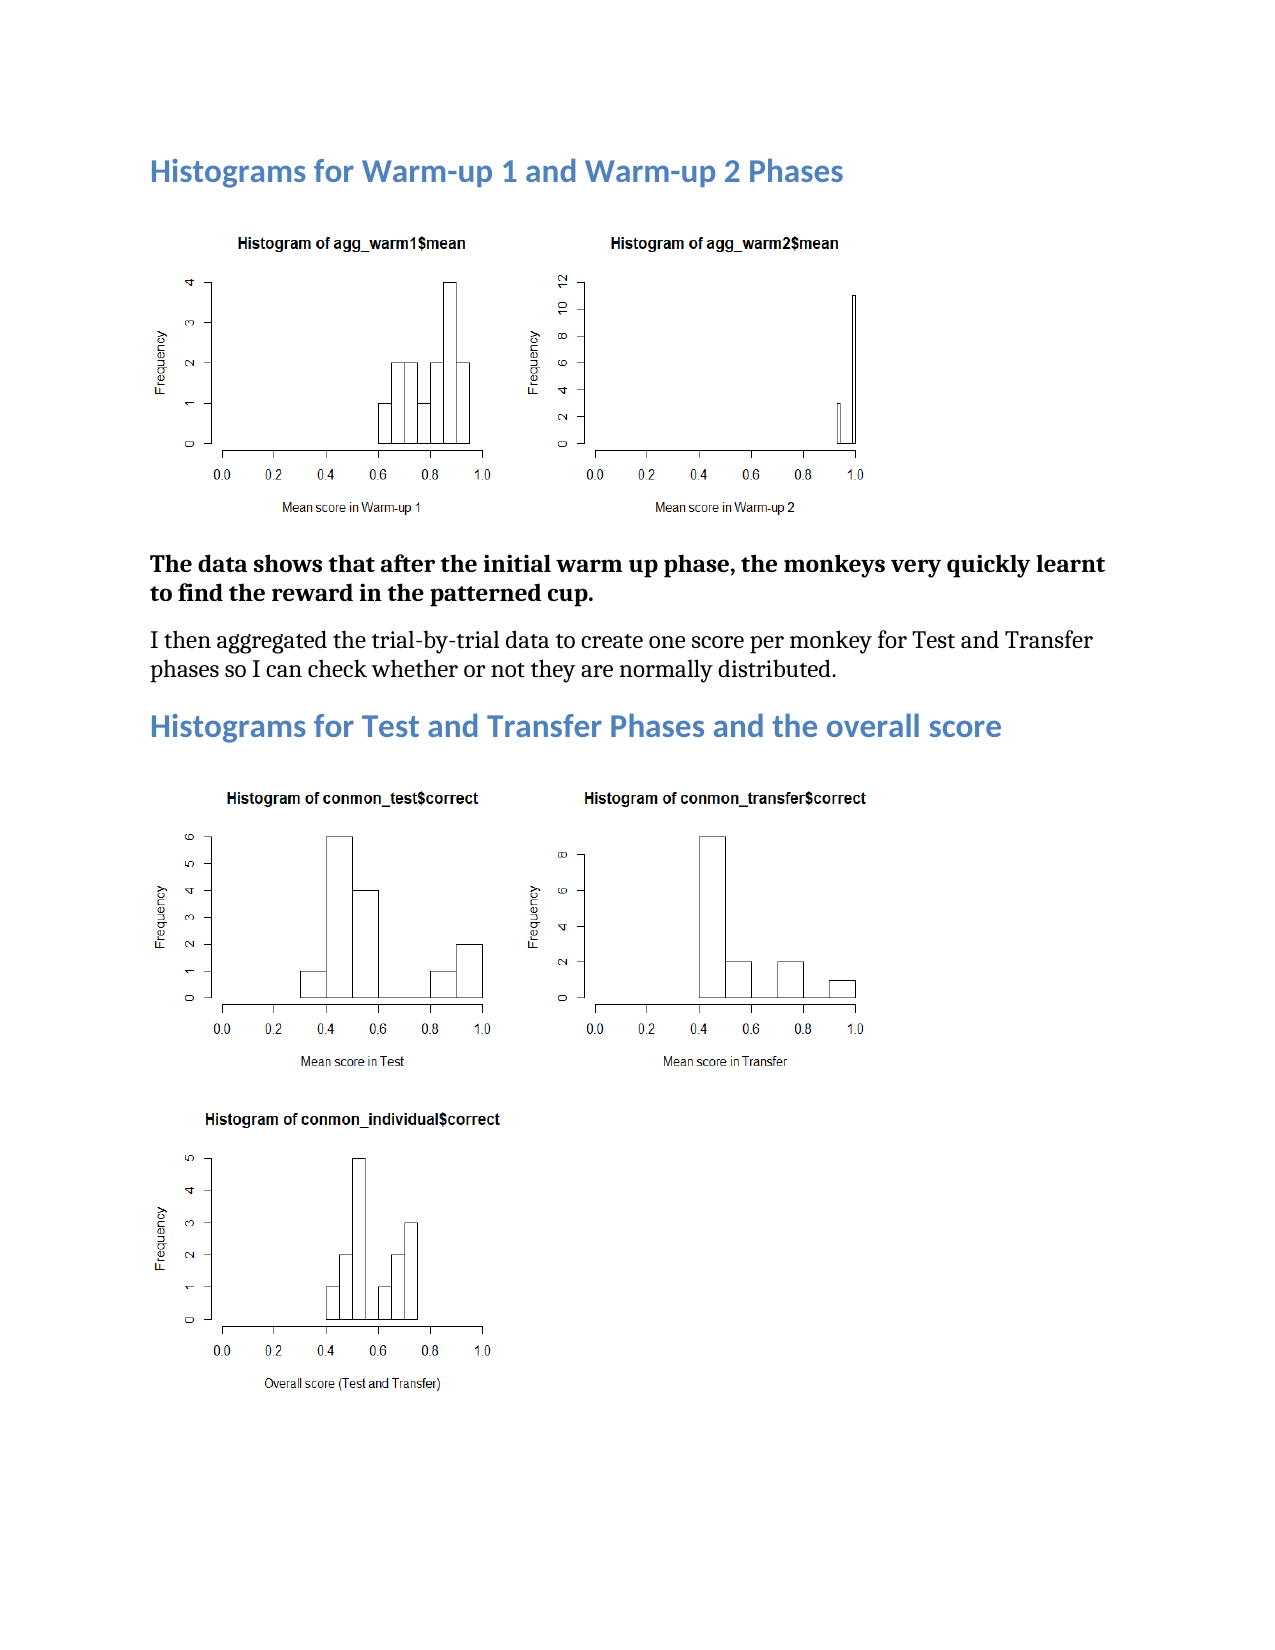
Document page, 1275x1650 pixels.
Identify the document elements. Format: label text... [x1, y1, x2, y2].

text The data shows that after the initial warm up phase, the monkeys very quickly learnt to find the reward in the patterned cup. [150, 550, 1125, 608]
picture [150, 209, 897, 532]
subtitle Histograms for Warm-up 1 and Warm-up 2 Phases [150, 150, 1125, 191]
text I then aggregated the trial-by-trial data to create one score per monkey for Test and Transfer phases so I can check whether or not they are normally distributed. [150, 626, 1125, 684]
subtitle Histograms for Test and Transfer Phases and the overall score [150, 705, 1125, 745]
picture [150, 764, 897, 1408]
